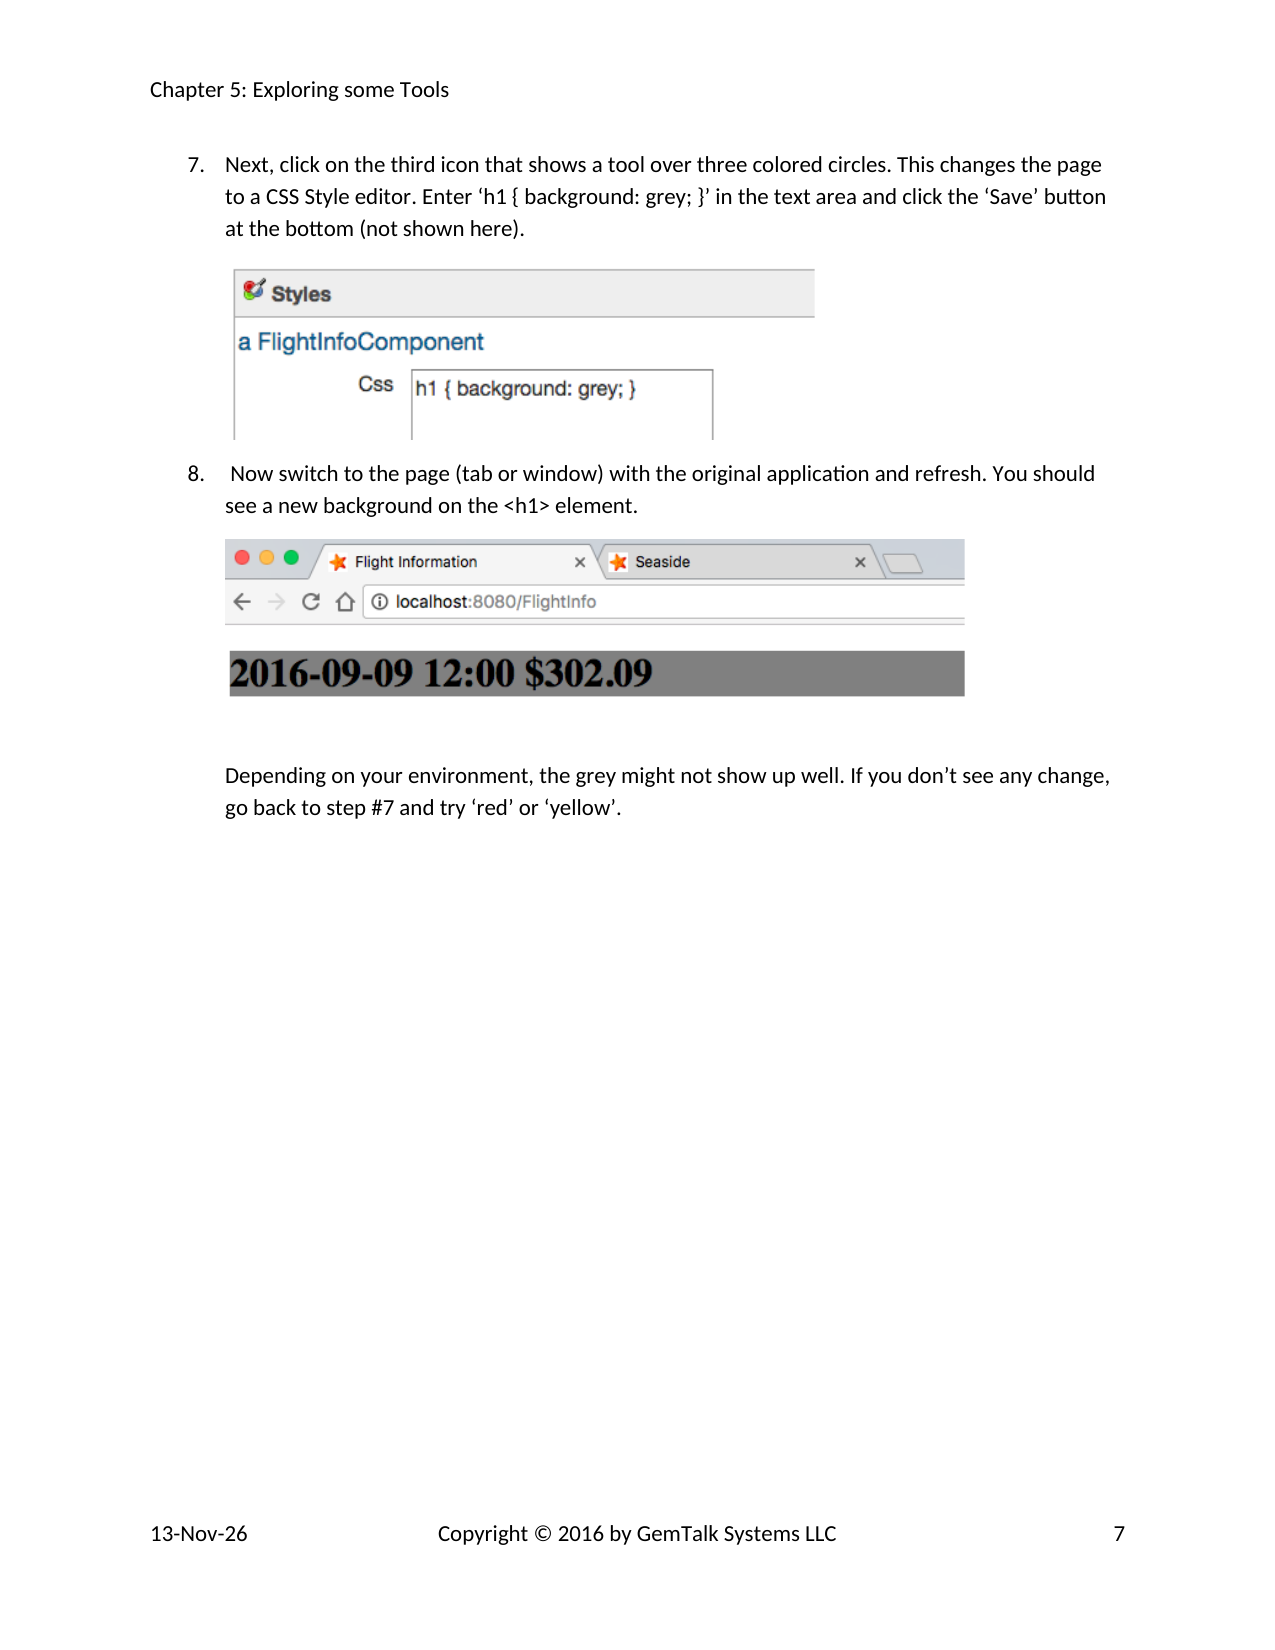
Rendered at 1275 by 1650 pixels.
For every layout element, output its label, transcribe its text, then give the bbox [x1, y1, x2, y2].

list Next, click on the third icon that shows a tool over three colored circles. This changes the page to a CSS Style editor. Enter ‘h1 { background: grey; }’ in the text area and click the ‘Save’ button at the bottom (not shown here). [187, 150, 1125, 242]
list Now switch to the page (tab or window) with the original application and refresh. You should see a new background on the <h1> element. [187, 459, 1125, 519]
picture [225, 539, 965, 742]
list Depending on your environment, the grey might not show up well. If you don’t see any change, go back to step #7 and try ‘red’ or ‘yellow’. [225, 761, 1125, 822]
picture [225, 262, 815, 440]
